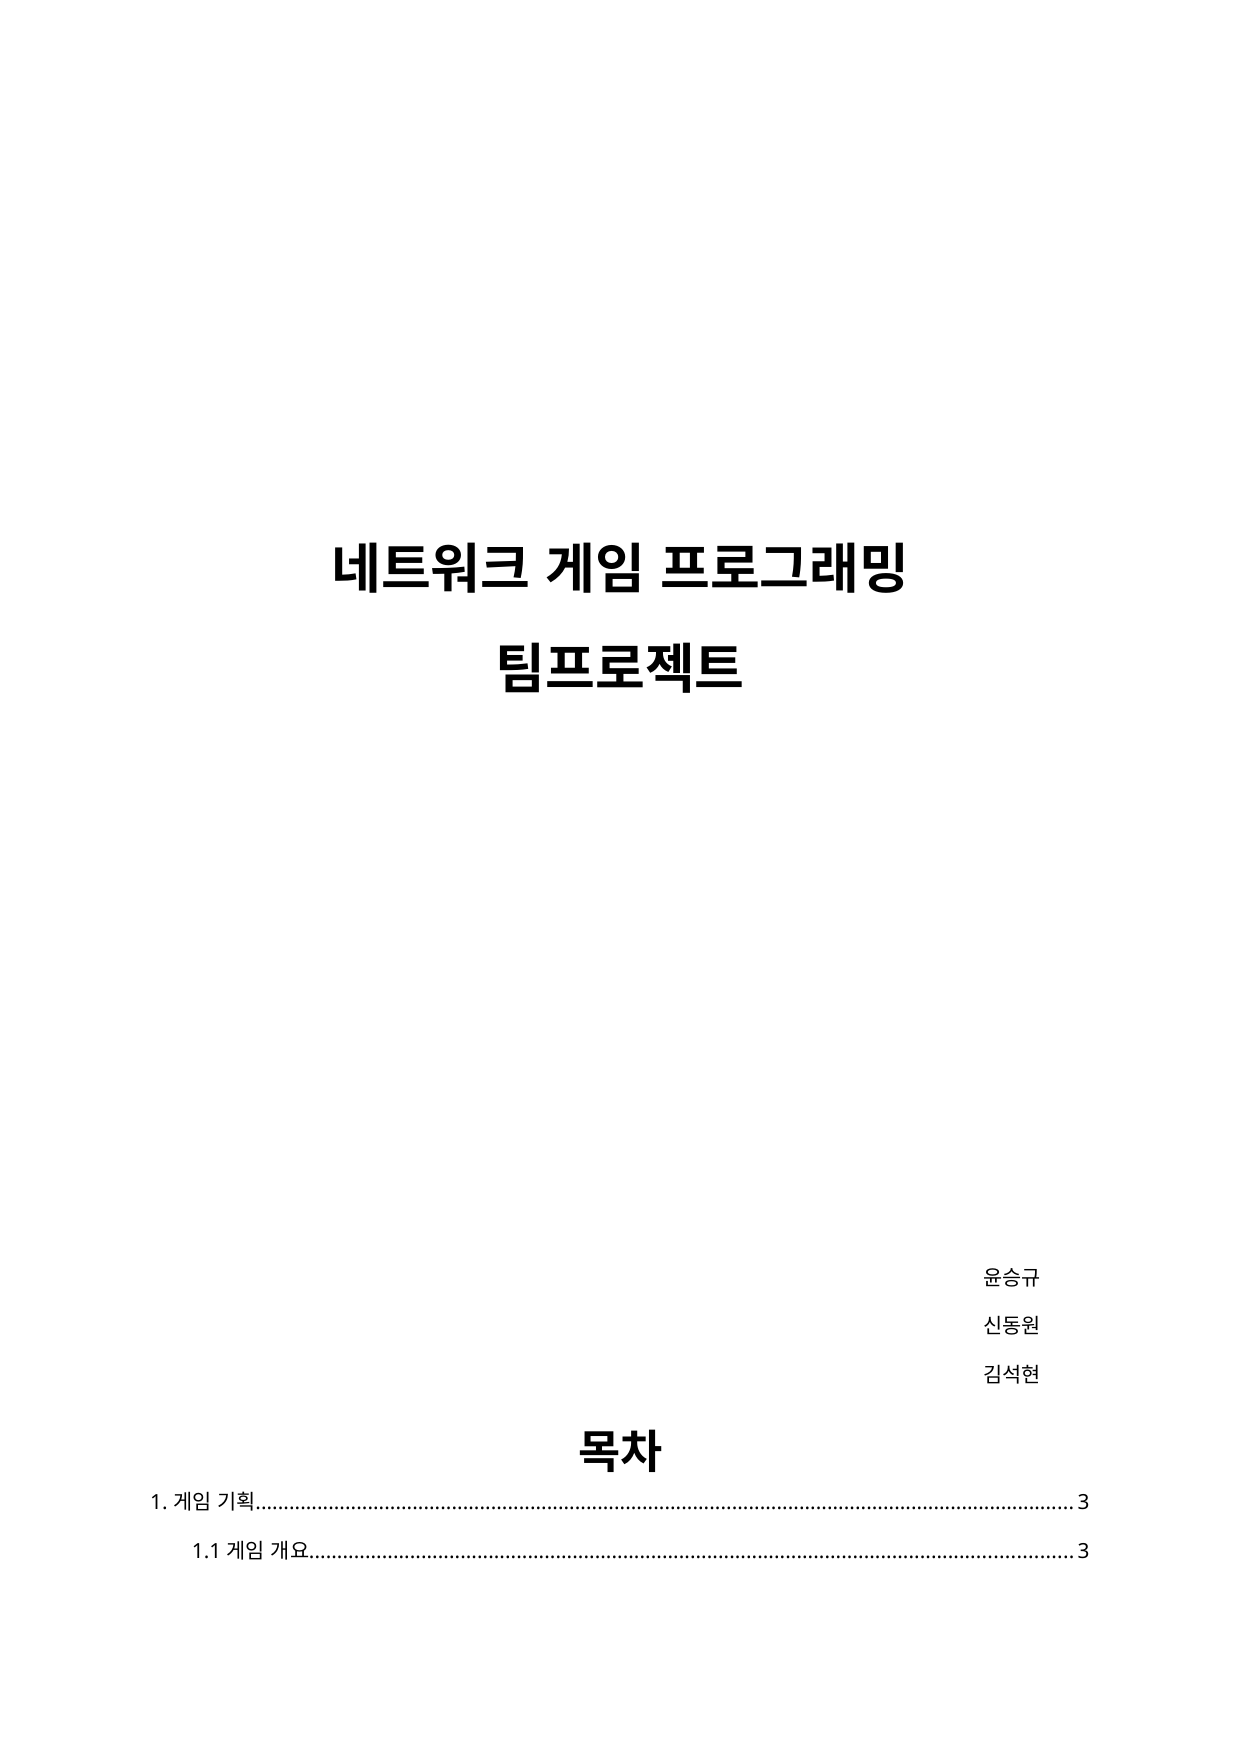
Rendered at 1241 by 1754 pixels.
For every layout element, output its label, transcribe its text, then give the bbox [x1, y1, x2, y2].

text 네트워크 게임 프로그래밍 [150, 526, 1090, 604]
text 신동원 [150, 1309, 1090, 1339]
text 윤승규 [150, 1261, 1090, 1291]
text 김석현 [150, 1358, 1090, 1388]
text 팀프로젝트 [150, 626, 1090, 704]
